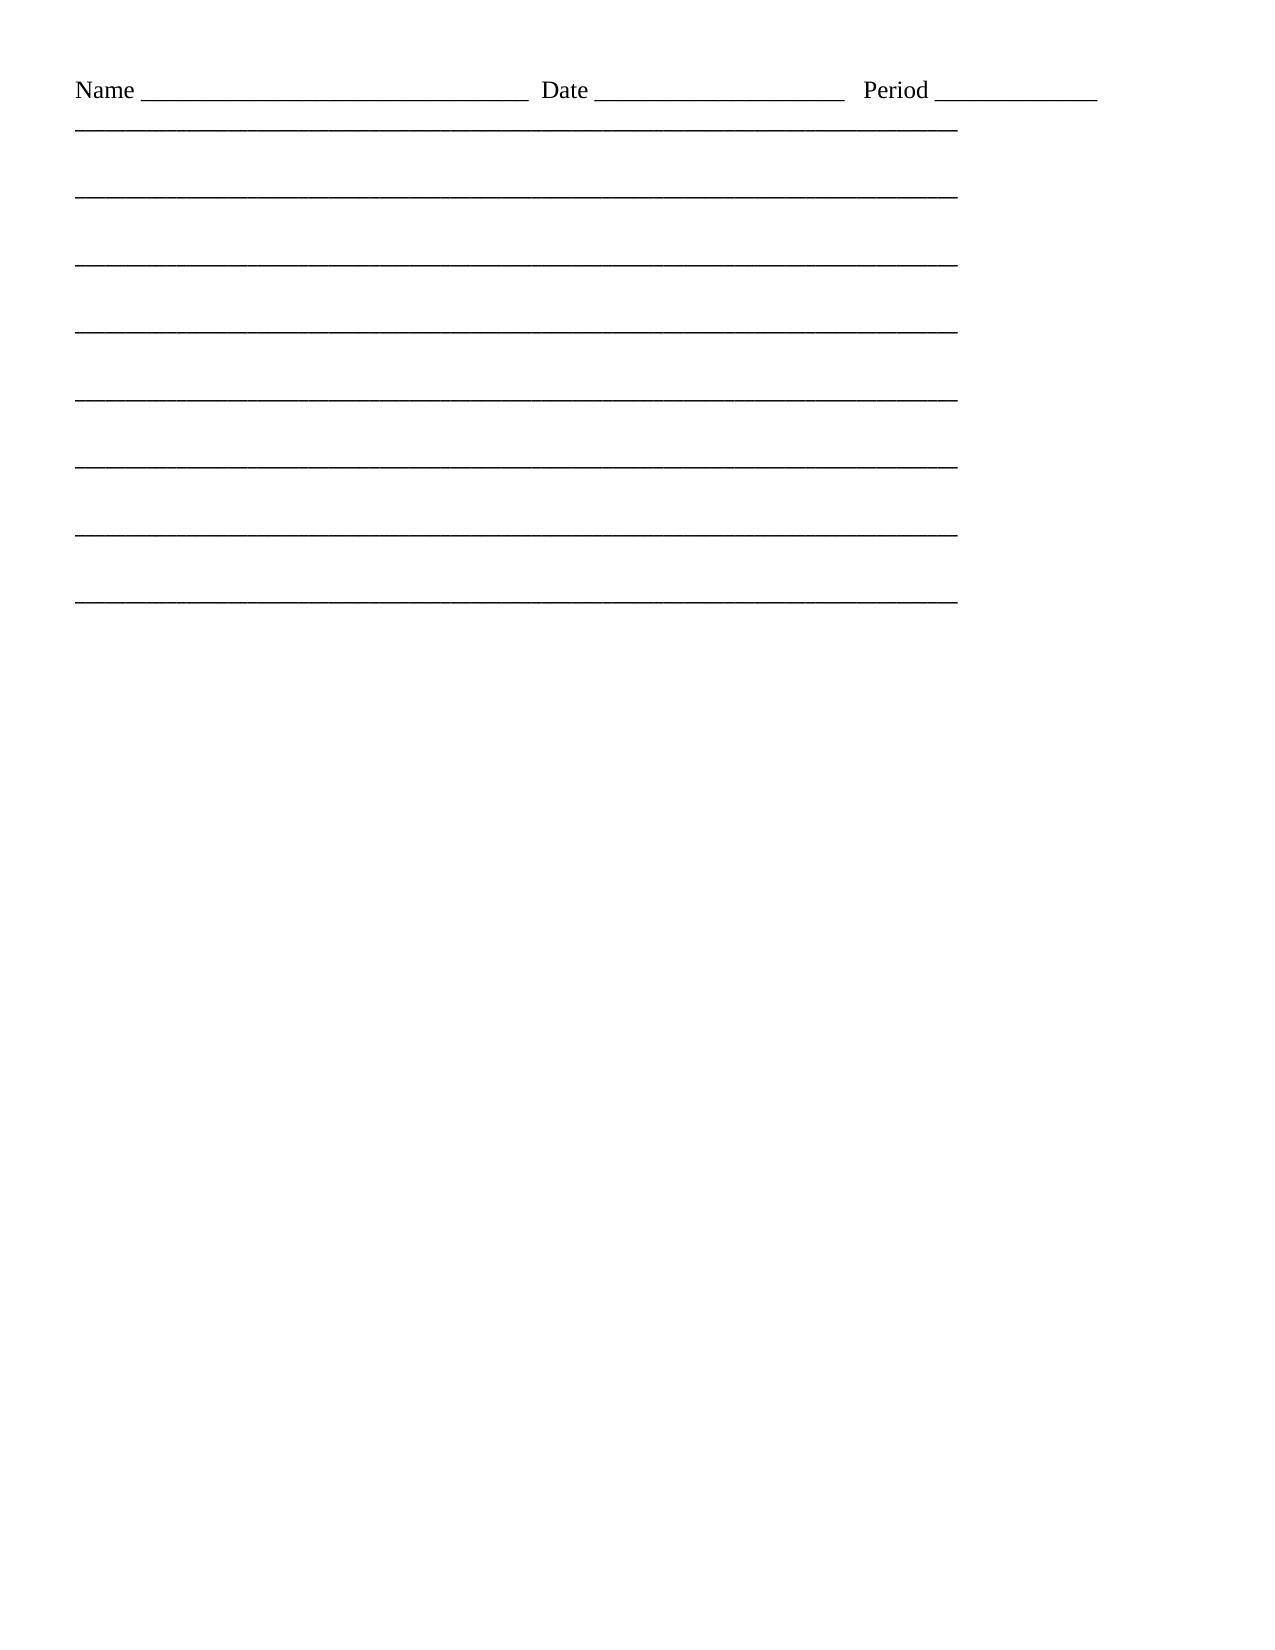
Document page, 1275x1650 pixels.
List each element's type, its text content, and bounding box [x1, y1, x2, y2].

text _______________________________________________________________________________________ [75, 576, 1200, 607]
text _______________________________________________________________________________________ [75, 306, 1200, 337]
text _______________________________________________________________________________________ [75, 441, 1200, 472]
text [75, 104, 1200, 135]
text _______________________________________________________________________________________ [75, 509, 1200, 540]
text _______________________________________________________________________________________ [75, 239, 1200, 270]
text _______________________________________________________________________________________ [75, 374, 1200, 405]
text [75, 171, 1200, 202]
